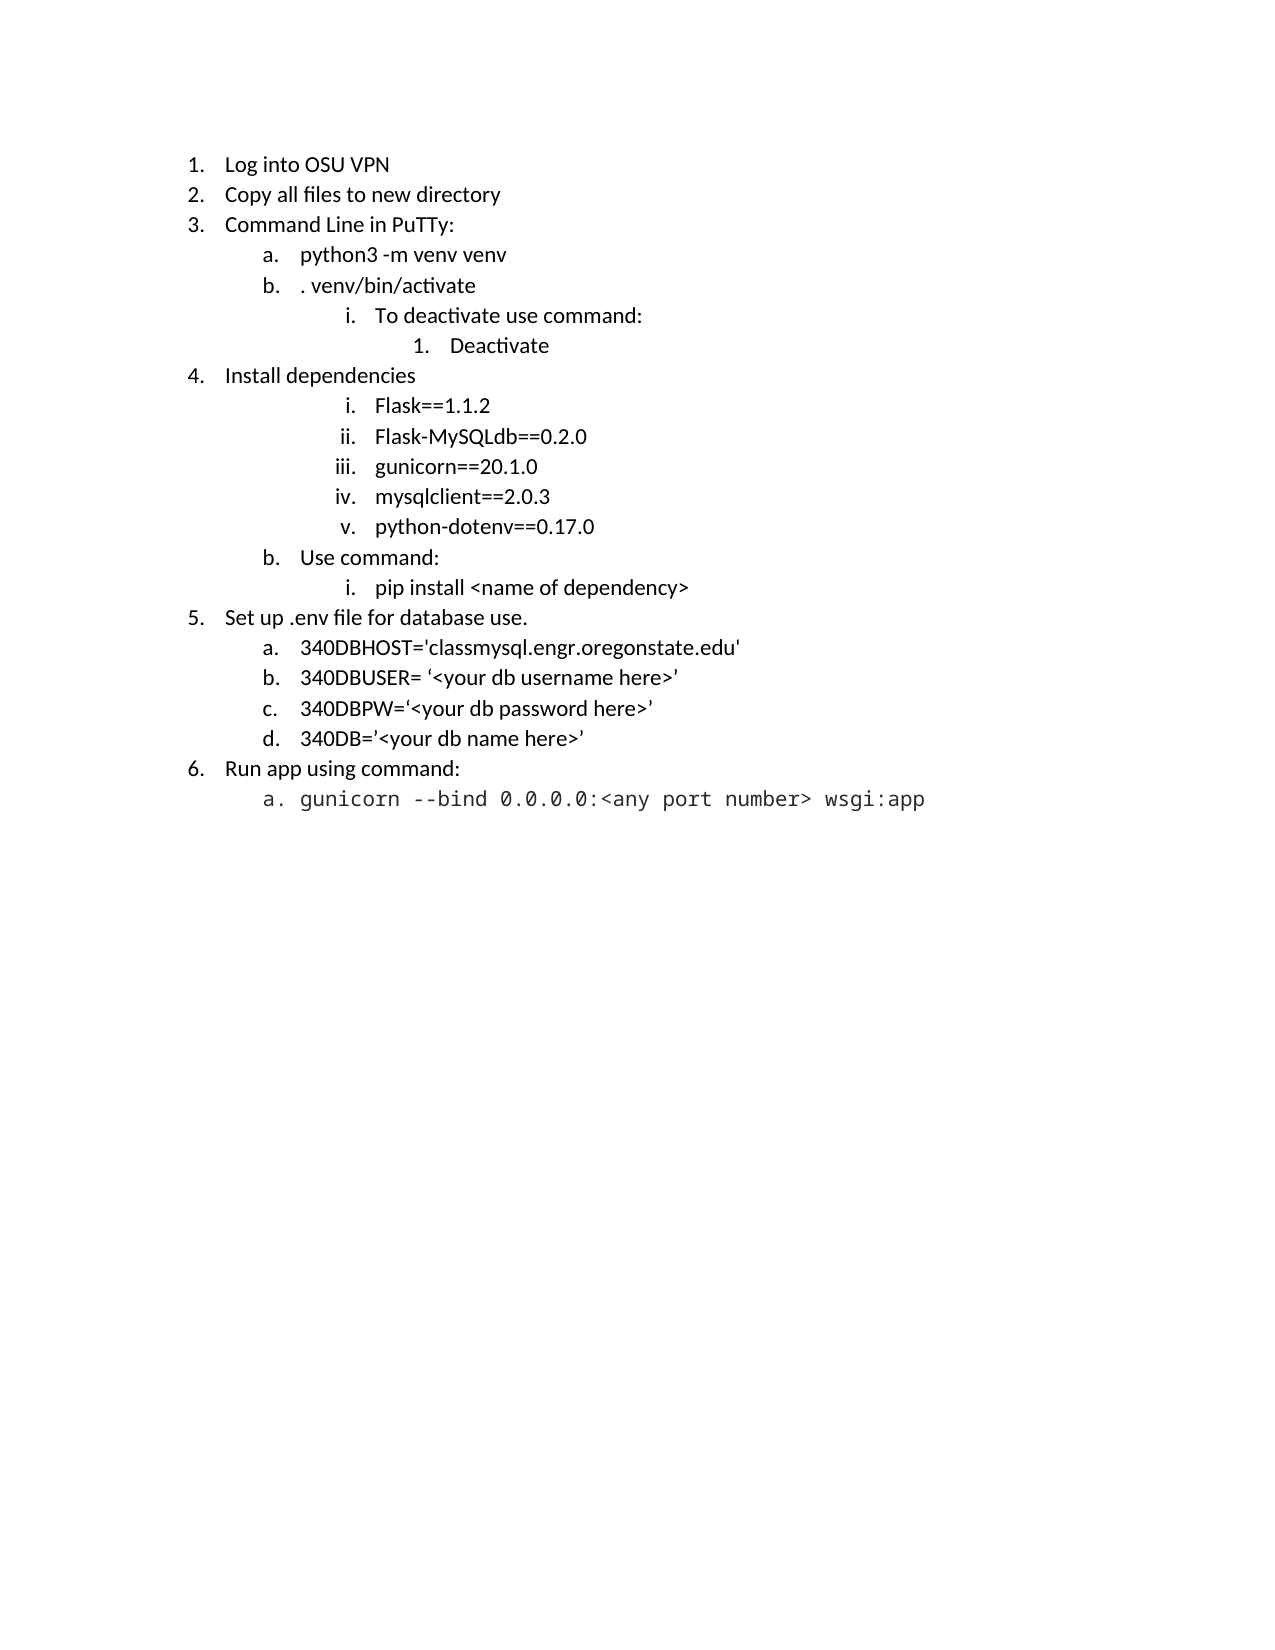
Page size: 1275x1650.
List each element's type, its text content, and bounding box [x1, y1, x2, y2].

list Flask==1.1.2 [356, 392, 1125, 420]
list 340DBHOST='classmysql.engr.oregonstate.edu' [262, 633, 1125, 661]
list . venv/bin/activate [262, 271, 1125, 299]
list pip install <name of dependency> [356, 573, 1125, 601]
list mysqlclient==2.0.3 [356, 482, 1125, 510]
list Log into OSU VPN [187, 150, 1125, 178]
list 340DBUSER= ‘<your db username here>’ [262, 663, 1125, 692]
list Install dependencies [187, 361, 1125, 389]
list 340DB=’<your db name here>’ [262, 724, 1125, 752]
list 340DBPW=‘<your db password here>’ [262, 694, 1125, 722]
list Set up .env file for database use. [187, 603, 1125, 631]
list Flask-MySQLdb==0.2.0 [356, 422, 1125, 450]
list python3 -m venv venv [262, 241, 1125, 269]
list Use command: [262, 543, 1125, 571]
list gunicorn==20.1.0 [356, 452, 1125, 480]
list Copy all files to new directory [187, 180, 1125, 208]
list Command Line in PuTTy: [187, 210, 1125, 238]
list gunicorn --bind 0.0.0.0:<any port number> wsgi:app [262, 784, 1125, 813]
list python-dotenv==0.17.0 [356, 512, 1125, 541]
list Run app using command: [187, 754, 1125, 782]
list To deactivate use command: [356, 301, 1125, 329]
list Deactivate [412, 331, 1125, 359]
